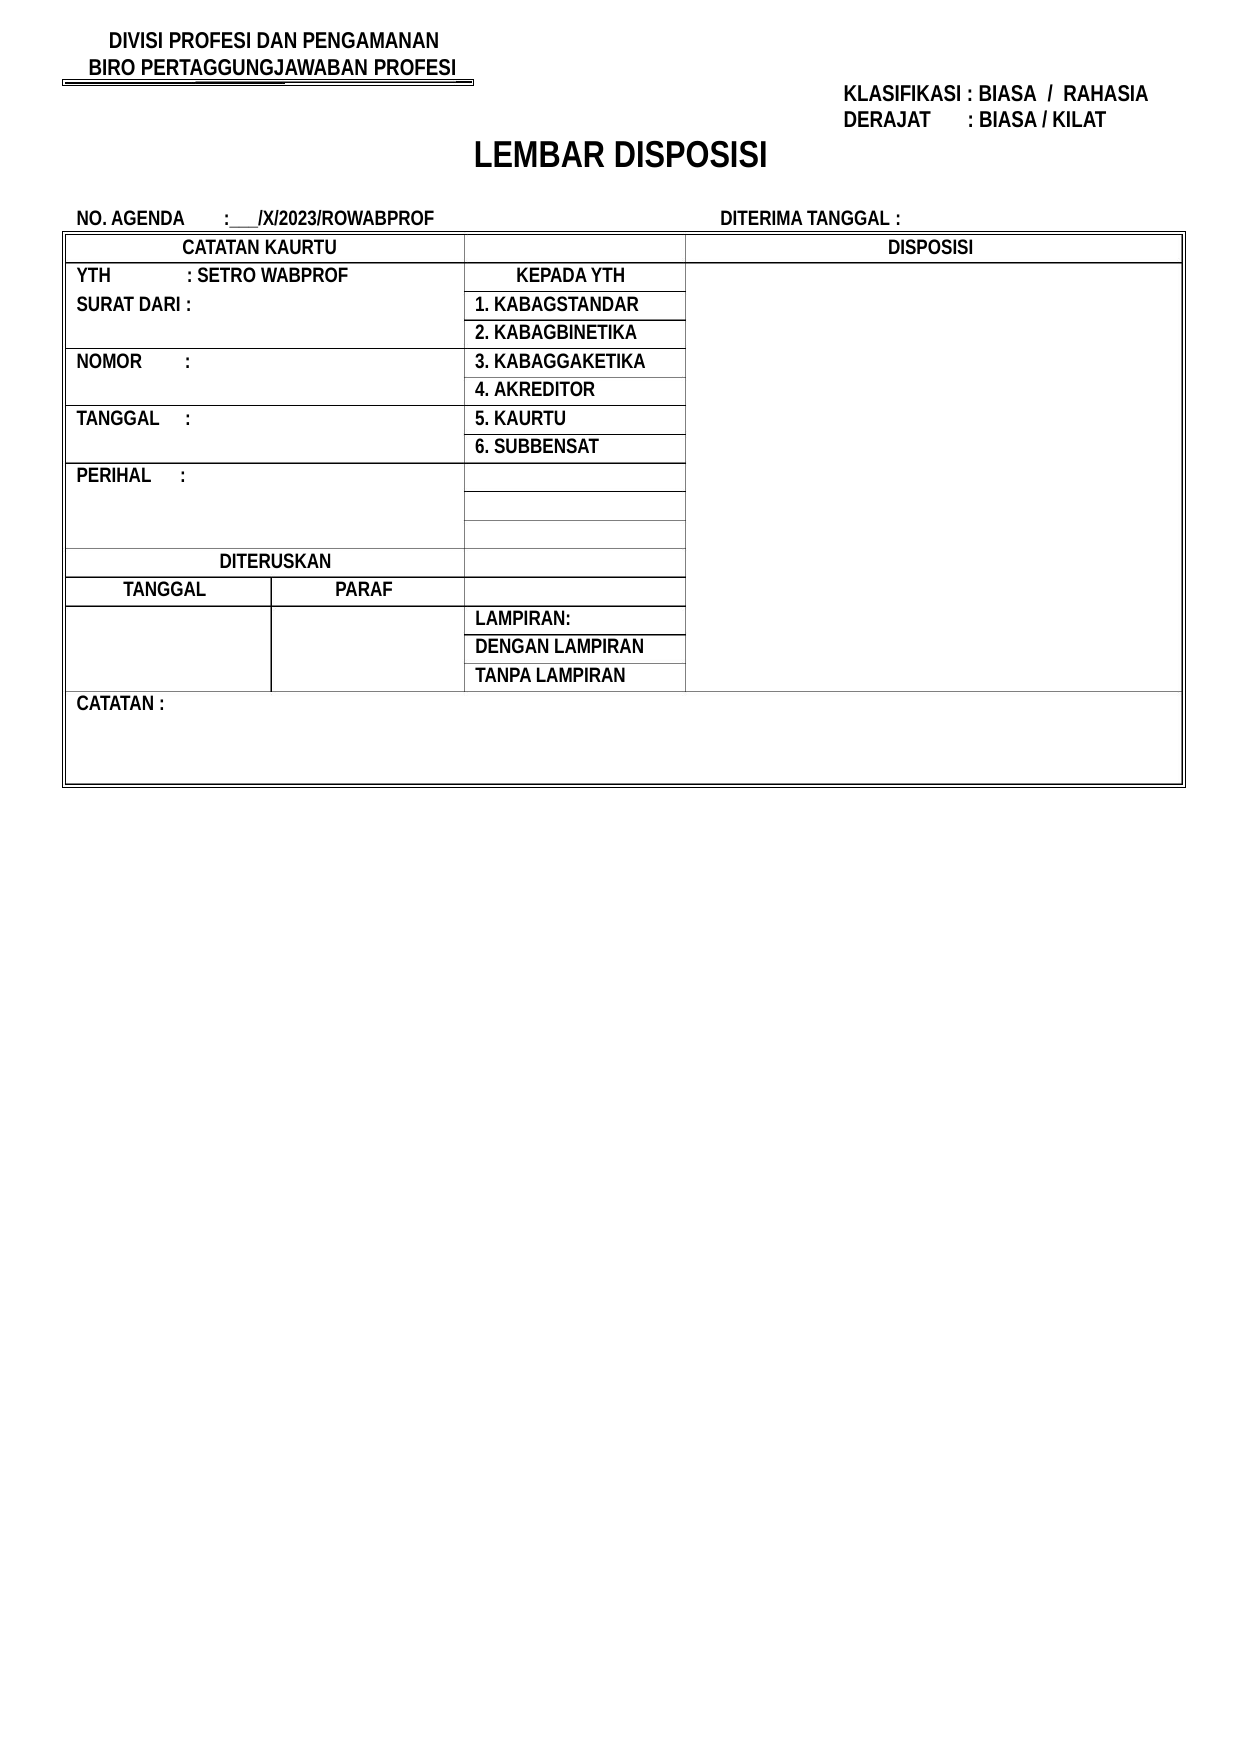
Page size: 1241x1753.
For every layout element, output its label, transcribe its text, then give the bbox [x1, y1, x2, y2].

text :___/X/2023/ROWABPROF [224, 207, 460, 230]
text NO. AGENDA [76, 207, 211, 230]
text YTH [76, 264, 217, 287]
text DIVISI PROFESI DAN PENGAMANAN [109, 28, 463, 54]
text TANGGAL [76, 406, 185, 430]
text SURAT DARI : [76, 292, 217, 316]
picture [63, 80, 473, 85]
text LEMBAR DISPOSISI [473, 133, 792, 176]
text : [184, 349, 215, 373]
text 6. SUBBENSAT [475, 435, 624, 459]
text 4. AKREDITOR [475, 378, 670, 402]
text 1. KABAGSTANDAR [475, 292, 670, 316]
text DENGAN LAMPIRAN [475, 635, 669, 658]
text BIRO PERTAGGUNGJAWABAN PROFESI [88, 54, 484, 80]
picture [63, 232, 1185, 787]
text PERIHAL [76, 463, 180, 487]
text PARAF [335, 578, 419, 601]
text CATATAN KAURTU [182, 235, 460, 259]
text : [185, 406, 215, 430]
text NOMOR [76, 349, 167, 373]
text 5. KAURTU [475, 406, 624, 430]
text CATATAN : [76, 692, 194, 716]
text 3. KABAGGAKETIKA [475, 349, 670, 373]
text : [180, 463, 211, 487]
text KEPADA YTH [516, 264, 670, 287]
text DERAJAT : BIASA / KILAT [843, 107, 1173, 133]
text DITERUSKAN [219, 549, 356, 573]
text 2. KABAGBINETIKA [475, 321, 670, 344]
text DISPOSISI [888, 235, 998, 259]
text TANGGAL [123, 578, 233, 601]
text : SETRO WABPROF [217, 264, 460, 287]
text TANPA LAMPIRAN [475, 663, 669, 687]
text KLASIFIKASI : BIASA / RAHASIA [843, 80, 1173, 107]
text LAMPIRAN: [475, 606, 669, 630]
text DITERIMA TANGGAL : [720, 207, 998, 230]
